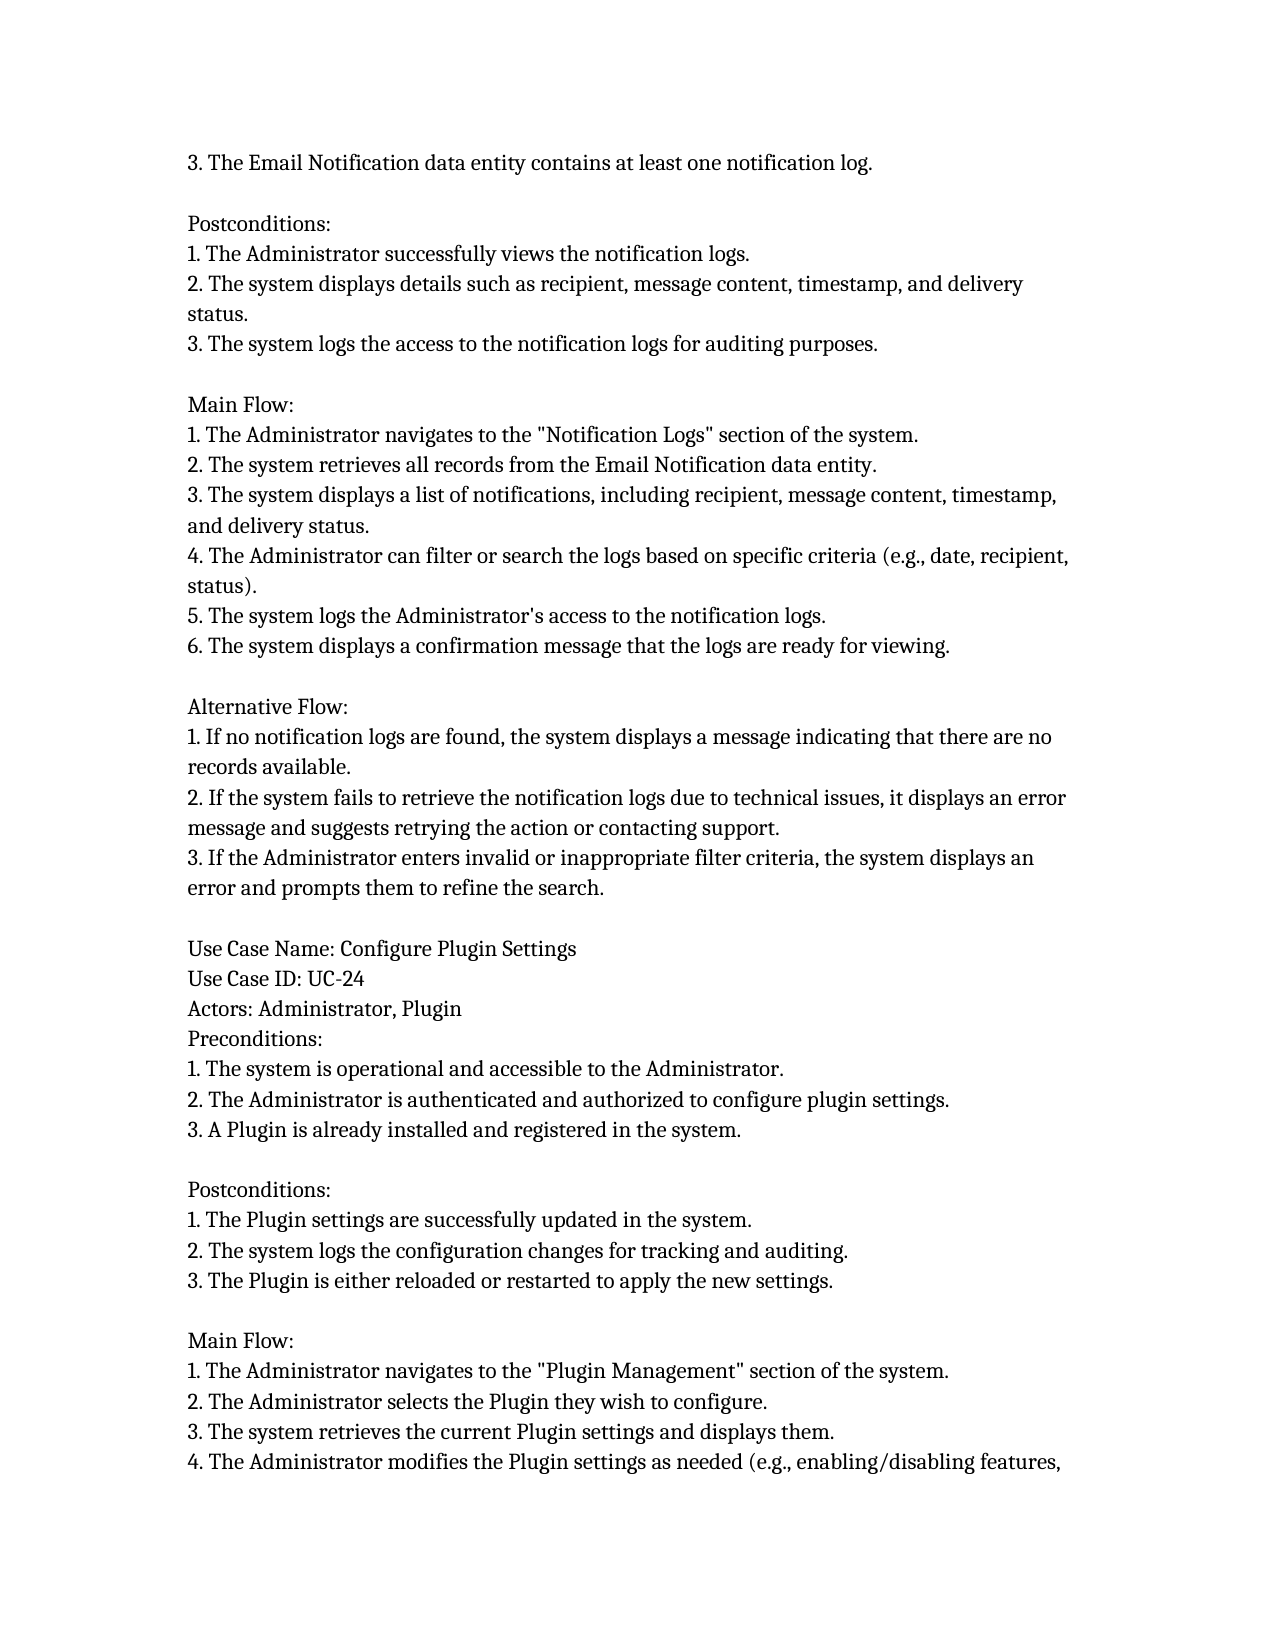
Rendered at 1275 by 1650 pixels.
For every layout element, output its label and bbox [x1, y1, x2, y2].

text [187, 150, 1087, 1475]
